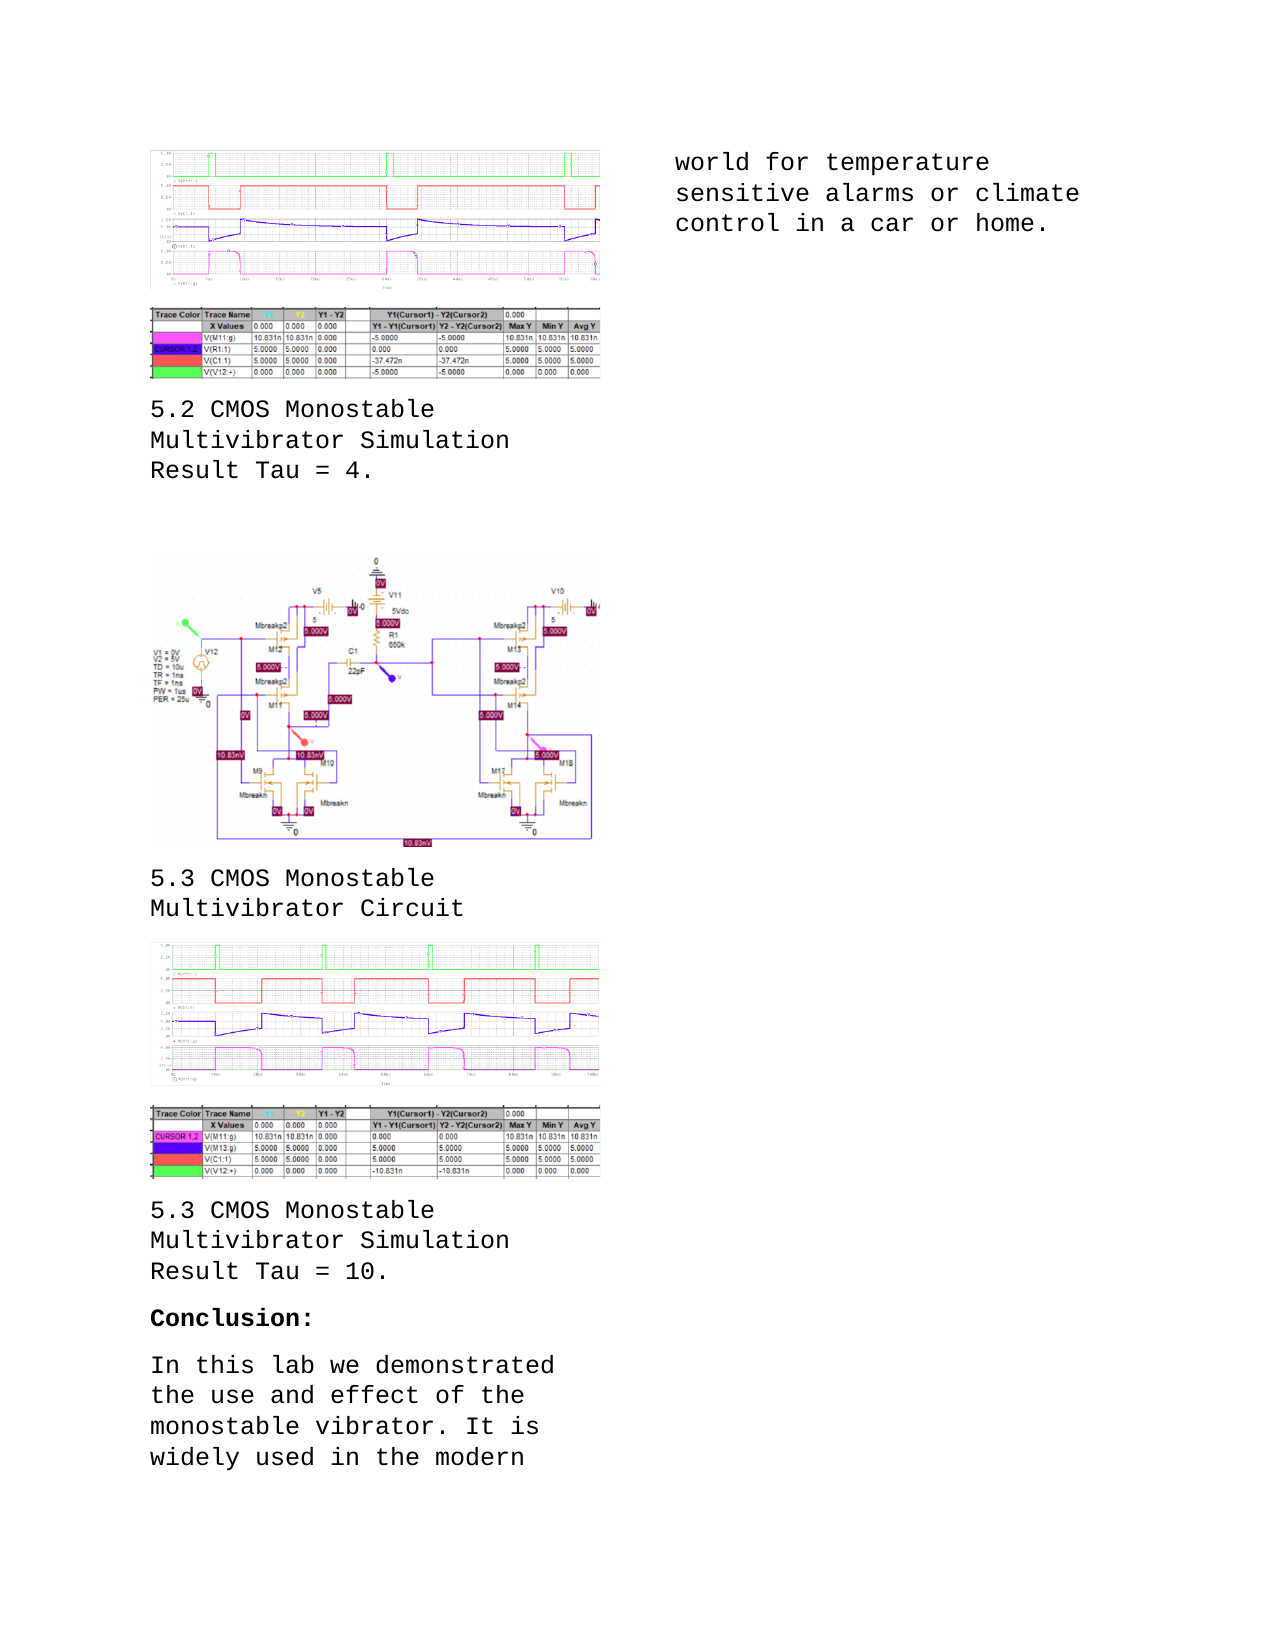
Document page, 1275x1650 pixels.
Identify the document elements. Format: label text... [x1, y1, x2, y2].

text In this lab we demonstrated the use and effect of the monostable vibrator. It is widely used in the modern world for temperature sensitive alarms or climate control in a car or home. [675, 150, 1125, 239]
text In this lab we demonstrated the use and effect of the monostable vibrator. It is widely used in the modern world for temperature sensitive alarms or climate control in a car or home. [150, 1353, 600, 1472]
picture [150, 150, 600, 289]
picture [150, 942, 600, 1086]
text 5.3 CMOS Monostable Multivibrator Simulation Result Tau = 10. [150, 1197, 600, 1287]
picture [150, 552, 600, 847]
text 5.2 CMOS Monostable Multivibrator Simulation Result Tau = 4. [150, 397, 600, 486]
text Conclusion: [150, 1305, 600, 1334]
text 5.3 CMOS Monostable Multivibrator Circuit [150, 865, 600, 924]
picture [150, 1105, 600, 1179]
picture [150, 307, 600, 379]
